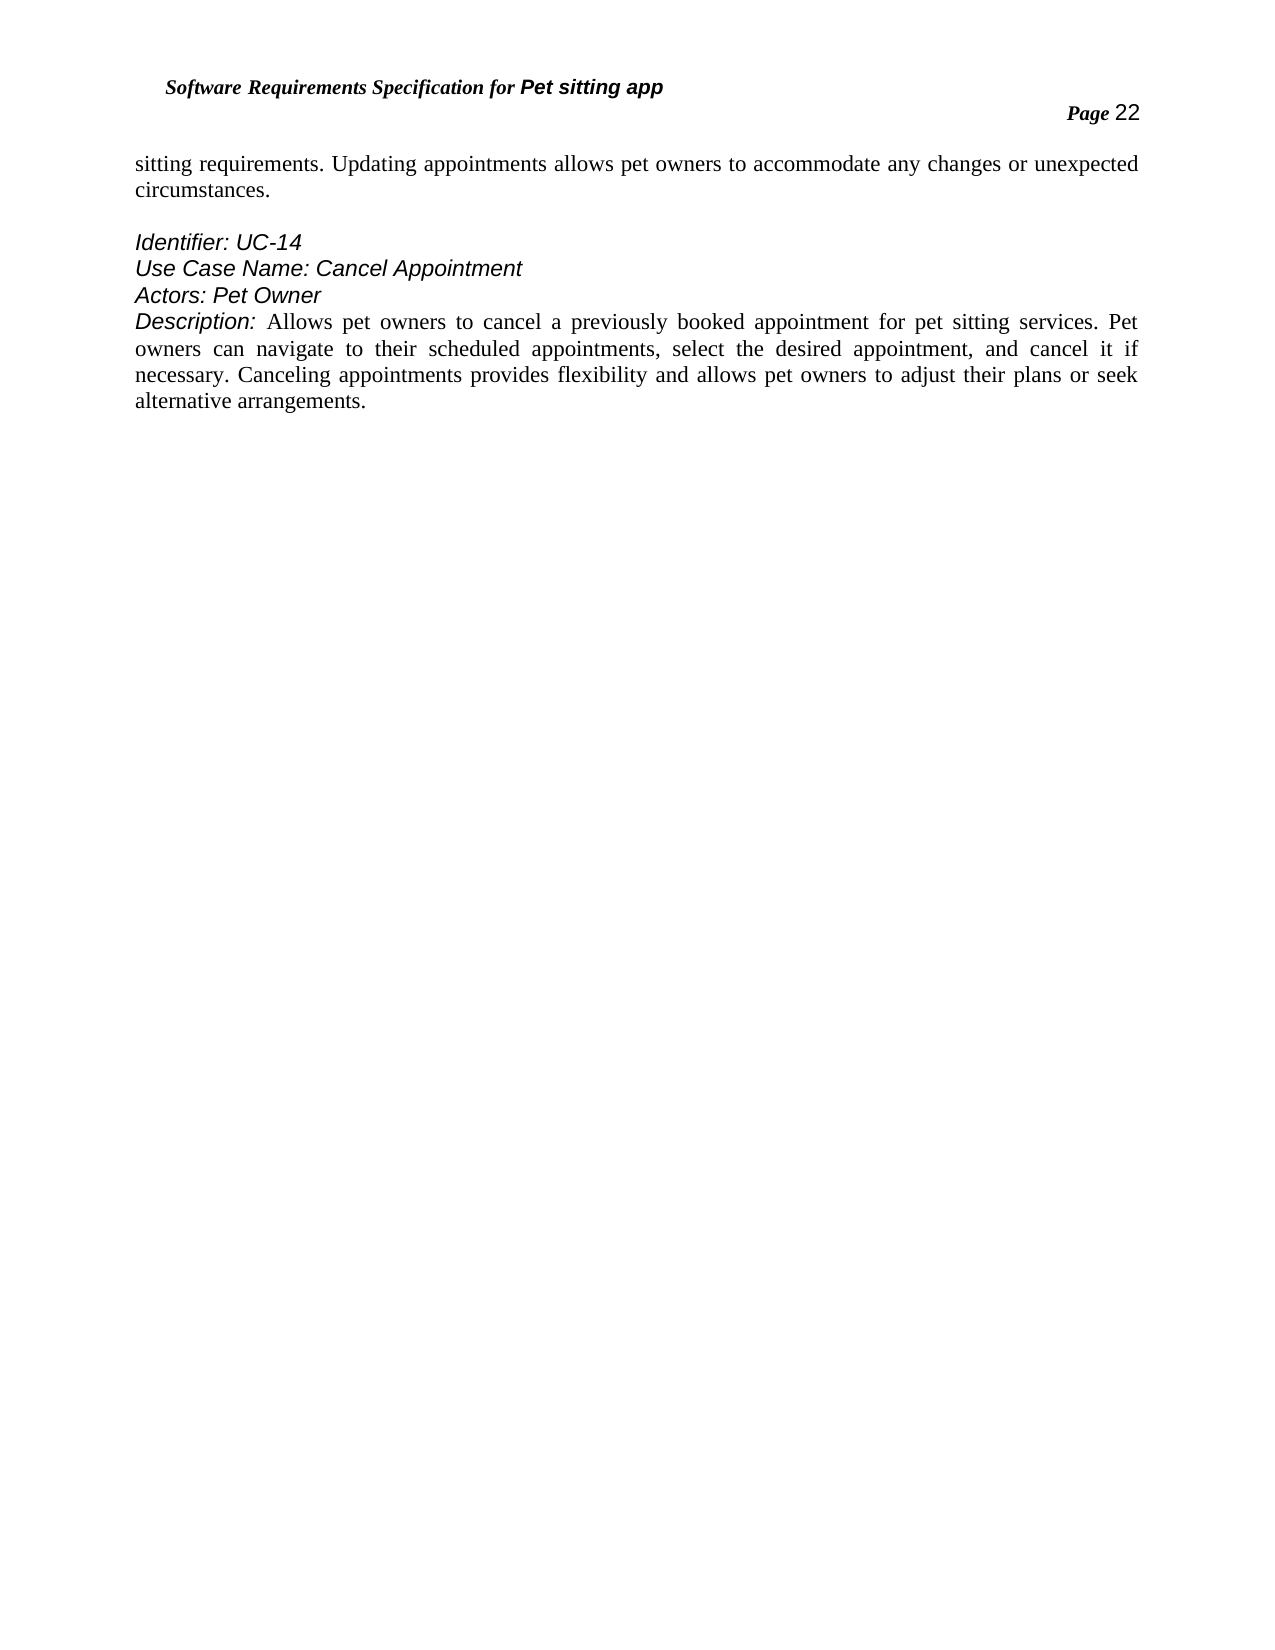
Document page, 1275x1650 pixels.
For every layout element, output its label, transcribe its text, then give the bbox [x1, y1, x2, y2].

text Actors: Pet Owner [135, 282, 1140, 308]
text Identifier: UC-14 [135, 229, 1140, 255]
text Use Case Name: Cancel Appointment [135, 255, 1140, 282]
text Description: Allows pet owners to cancel a previously booked appointment for pet sitting services. Pet owners can navigate to their scheduled appointments, select the desired appointment, and cancel it if necessary. Canceling appointments provides flexibility and allows pet owners to adjust their plans or seek alternative arrangements. [135, 308, 1140, 414]
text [135, 150, 1140, 203]
